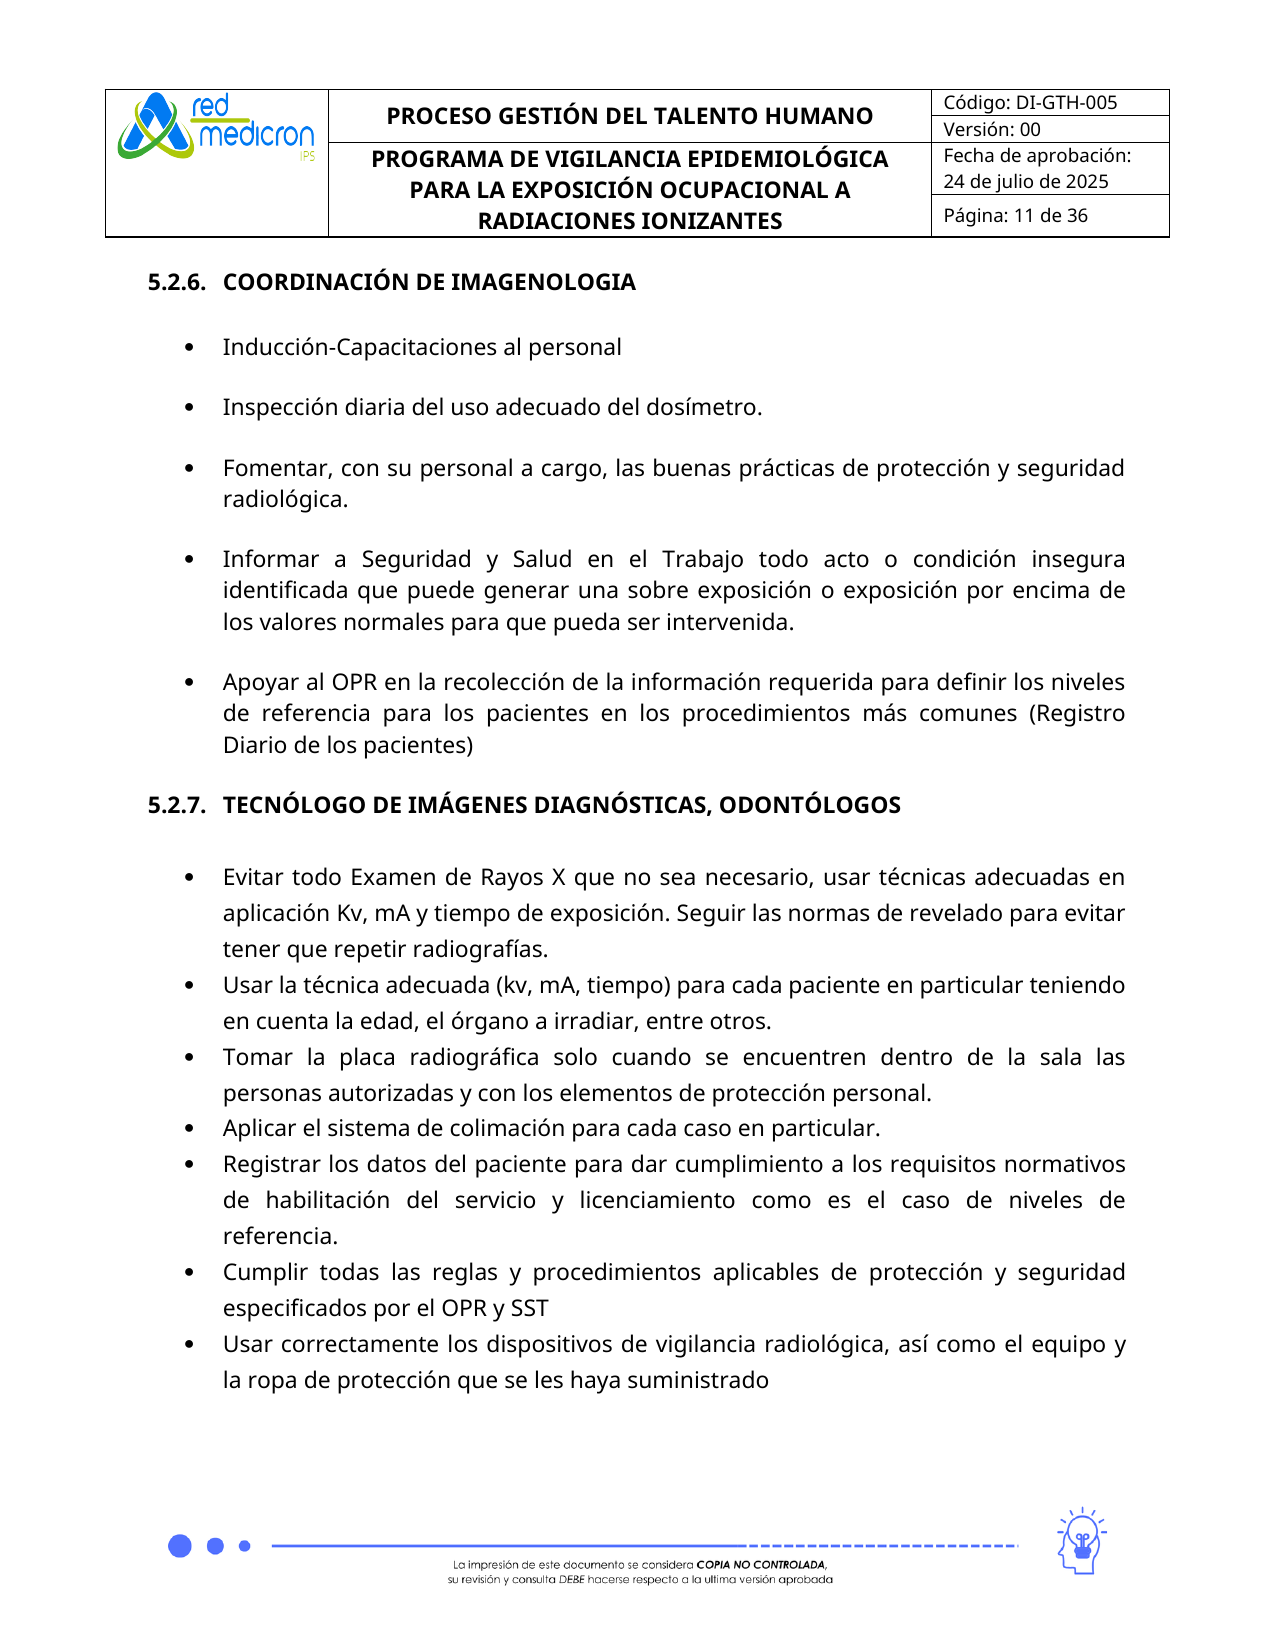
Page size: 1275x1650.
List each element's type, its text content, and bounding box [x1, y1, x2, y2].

picture [168, 1506, 1108, 1590]
list Informar a Seguridad y Salud en el Trabajo todo acto o condición insegura identificada que puede generar una sobre exposición o exposición por encima de los valores normales para que pueda ser intervenida. [185, 543, 1127, 637]
list TECNÓLOGO DE IMÁGENES DIAGNÓSTICAS, ODONTÓLOGOS [148, 789, 1127, 820]
list Aplicar el sistema de colimación para cada caso en particular. [185, 1112, 1127, 1144]
list Evitar todo Examen de Rayos X que no sea necesario, usar técnicas adecuadas en aplicación Kv, mA y tiempo de exposición. Seguir las normas de revelado para evitar tener que repetir radiografías. [185, 861, 1127, 964]
list COORDINACIÓN DE IMAGENOLOGIA [148, 266, 1127, 297]
list Inspección diaria del uso adecuado del dosímetro. [185, 391, 1127, 422]
list Tomar la placa radiográfica solo cuando se encuentren dentro de la sala las personas autorizadas y con los elementos de protección personal. [185, 1041, 1127, 1108]
list Apoyar al OPR en la recolección de la información requerida para definir los niveles de referencia para los pacientes en los procedimientos más comunes (Registro Diario de los pacientes) [185, 666, 1127, 760]
picture [117, 92, 315, 161]
list Cumplir todas las reglas y procedimientos aplicables de protección y seguridad especificados por el OPR y SST [185, 1256, 1127, 1323]
list Inducción-Capacitaciones al personal [185, 331, 1127, 362]
list Usar la técnica adecuada (kv, mA, tiempo) para cada paciente en particular teniendo en cuenta la edad, el órgano a irradiar, entre otros. [185, 969, 1127, 1036]
list Usar correctamente los dispositivos de vigilancia radiológica, así como el equipo y la ropa de protección que se les haya suministrado [185, 1328, 1127, 1395]
list Registrar los datos del paciente para dar cumplimiento a los requisitos normativos de habilitación del servicio y licenciamiento como es el caso de niveles de referencia. [185, 1148, 1127, 1251]
list Fomentar, con su personal a cargo, las buenas prácticas de protección y seguridad radiológica. [185, 451, 1127, 514]
